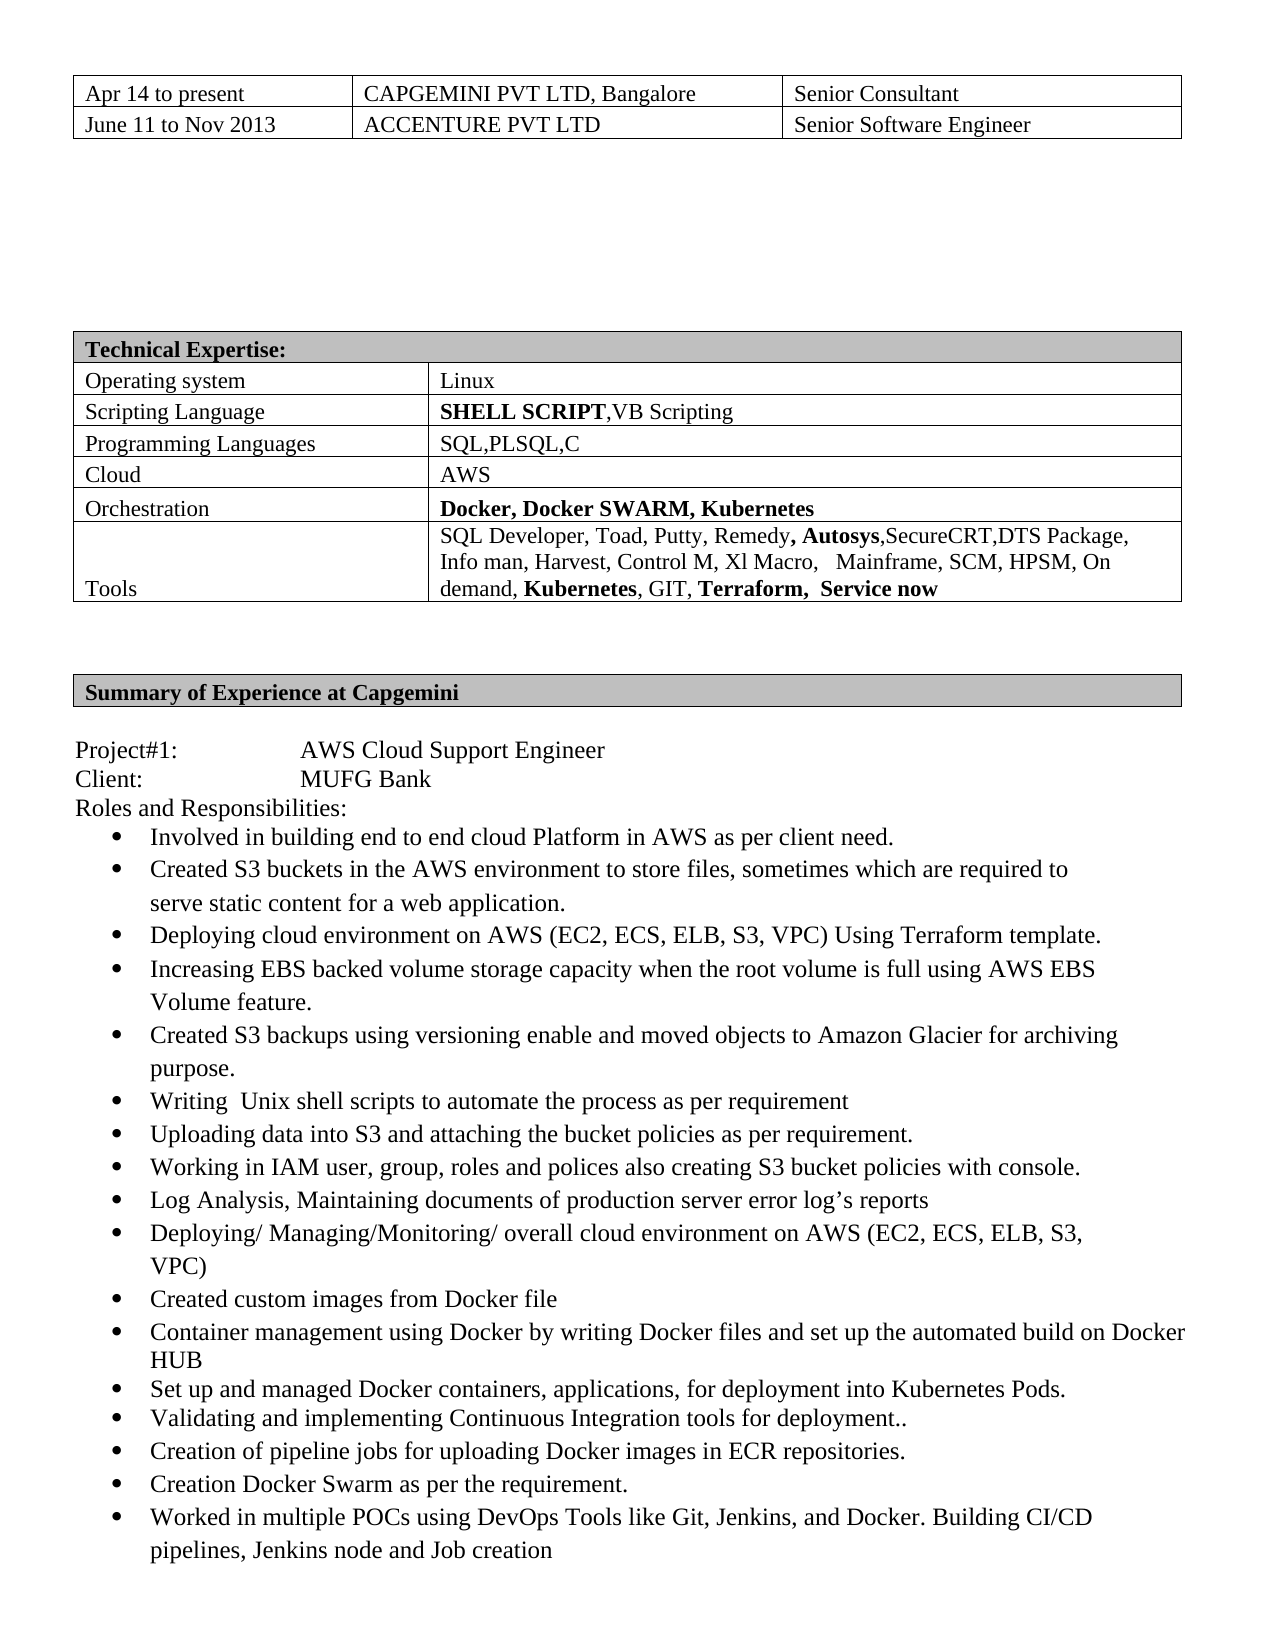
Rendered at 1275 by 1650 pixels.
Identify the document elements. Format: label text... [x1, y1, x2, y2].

table_cell Senior Consultant [783, 76, 1181, 106]
list Log Analysis, Maintaining documents of production server error log’s reports [112, 1185, 1125, 1213]
list Creation of pipeline jobs for uploading Docker images in ECR repositories. [112, 1436, 1125, 1465]
list Creation Docker Swarm as per the requirement. [112, 1469, 1125, 1498]
list Writing Unix shell scripts to automate the process as per requirement [112, 1086, 1125, 1114]
table_cell Scripting Language [74, 395, 428, 425]
text Roles and Responsibilities: [75, 793, 1125, 822]
table_cell Orchestration [74, 488, 428, 521]
table_header Technical Expertise: [74, 332, 1181, 362]
list Created custom images from Docker file [112, 1284, 1125, 1313]
table_cell ACCENTURE PVT LTD [353, 107, 782, 137]
list Validating and implementing Continuous Integration tools for deployment.. [112, 1403, 1125, 1432]
list Created S3 buckets in the AWS environment to store files, sometimes which are required to serve static content for a web application. [112, 854, 1125, 916]
table_cell AWS [429, 457, 1181, 487]
text Project#1: AWS Cloud Support Engineer [75, 735, 1200, 764]
table_cell Linux [429, 363, 1181, 393]
list Deploying/ Managing/Monitoring/ overall cloud environment on AWS (EC2, ECS, ELB, S3, VPC) [112, 1218, 1125, 1279]
list Created S3 backups using versioning enable and moved objects to Amazon Glacier for archiving purpose. [112, 1020, 1125, 1081]
list Working in IAM user, group, roles and polices also creating S3 bucket policies with console. [112, 1152, 1125, 1181]
list Involved in building end to end cloud Platform in AWS as per client need. [112, 822, 1125, 850]
text Client: MUFG Bank [75, 764, 1200, 793]
table_cell Cloud [74, 457, 428, 487]
table_cell SHELL SCRIPT,VB Scripting [429, 395, 1181, 425]
table_header Summary of Experience at Capgemini [74, 675, 1181, 706]
table_cell SQL Developer, Toad, Putty, Remedy, Autosys,SecureCRT,DTS Package, Info man, Harvest, Control M, Xl Macro, Mainframe, SCM, HPSM, On demand, Kubernetes, GIT, Terraform, Service now [429, 522, 1181, 601]
table_cell Docker, Docker SWARM, Kubernetes [429, 488, 1181, 521]
table_cell CAPGEMINI PVT LTD, Bangalore [353, 76, 782, 106]
list Increasing EBS backed volume storage capacity when the root volume is full using AWS EBS Volume feature. [112, 954, 1125, 1015]
list Deploying cloud environment on AWS (EC2, ECS, ELB, S3, VPC) Using Terraform template. [112, 921, 1125, 949]
table_cell Apr 14 to present [74, 76, 352, 106]
list Set up and managed Docker containers, applications, for deployment into Kubernetes Pods. [112, 1374, 1200, 1403]
table_cell Operating system [74, 363, 428, 393]
list Uploading data into S3 and attaching the bucket policies as per requirement. [112, 1119, 1125, 1147]
table_cell Tools [74, 522, 428, 601]
list Container management using Docker by writing Docker files and set up the automated build on Docker HUB [112, 1317, 1200, 1374]
table_cell Senior Software Engineer [783, 107, 1181, 137]
table_cell June 11 to Nov 2013 [74, 107, 352, 137]
list Worked in multiple POCs using DevOps Tools like Git, Jenkins, and Docker. Building CI/CD pipelines, Jenkins node and Job creation [112, 1502, 1125, 1564]
table_cell SQL,PLSQL,C [429, 426, 1181, 456]
table_cell Programming Languages [74, 426, 428, 456]
